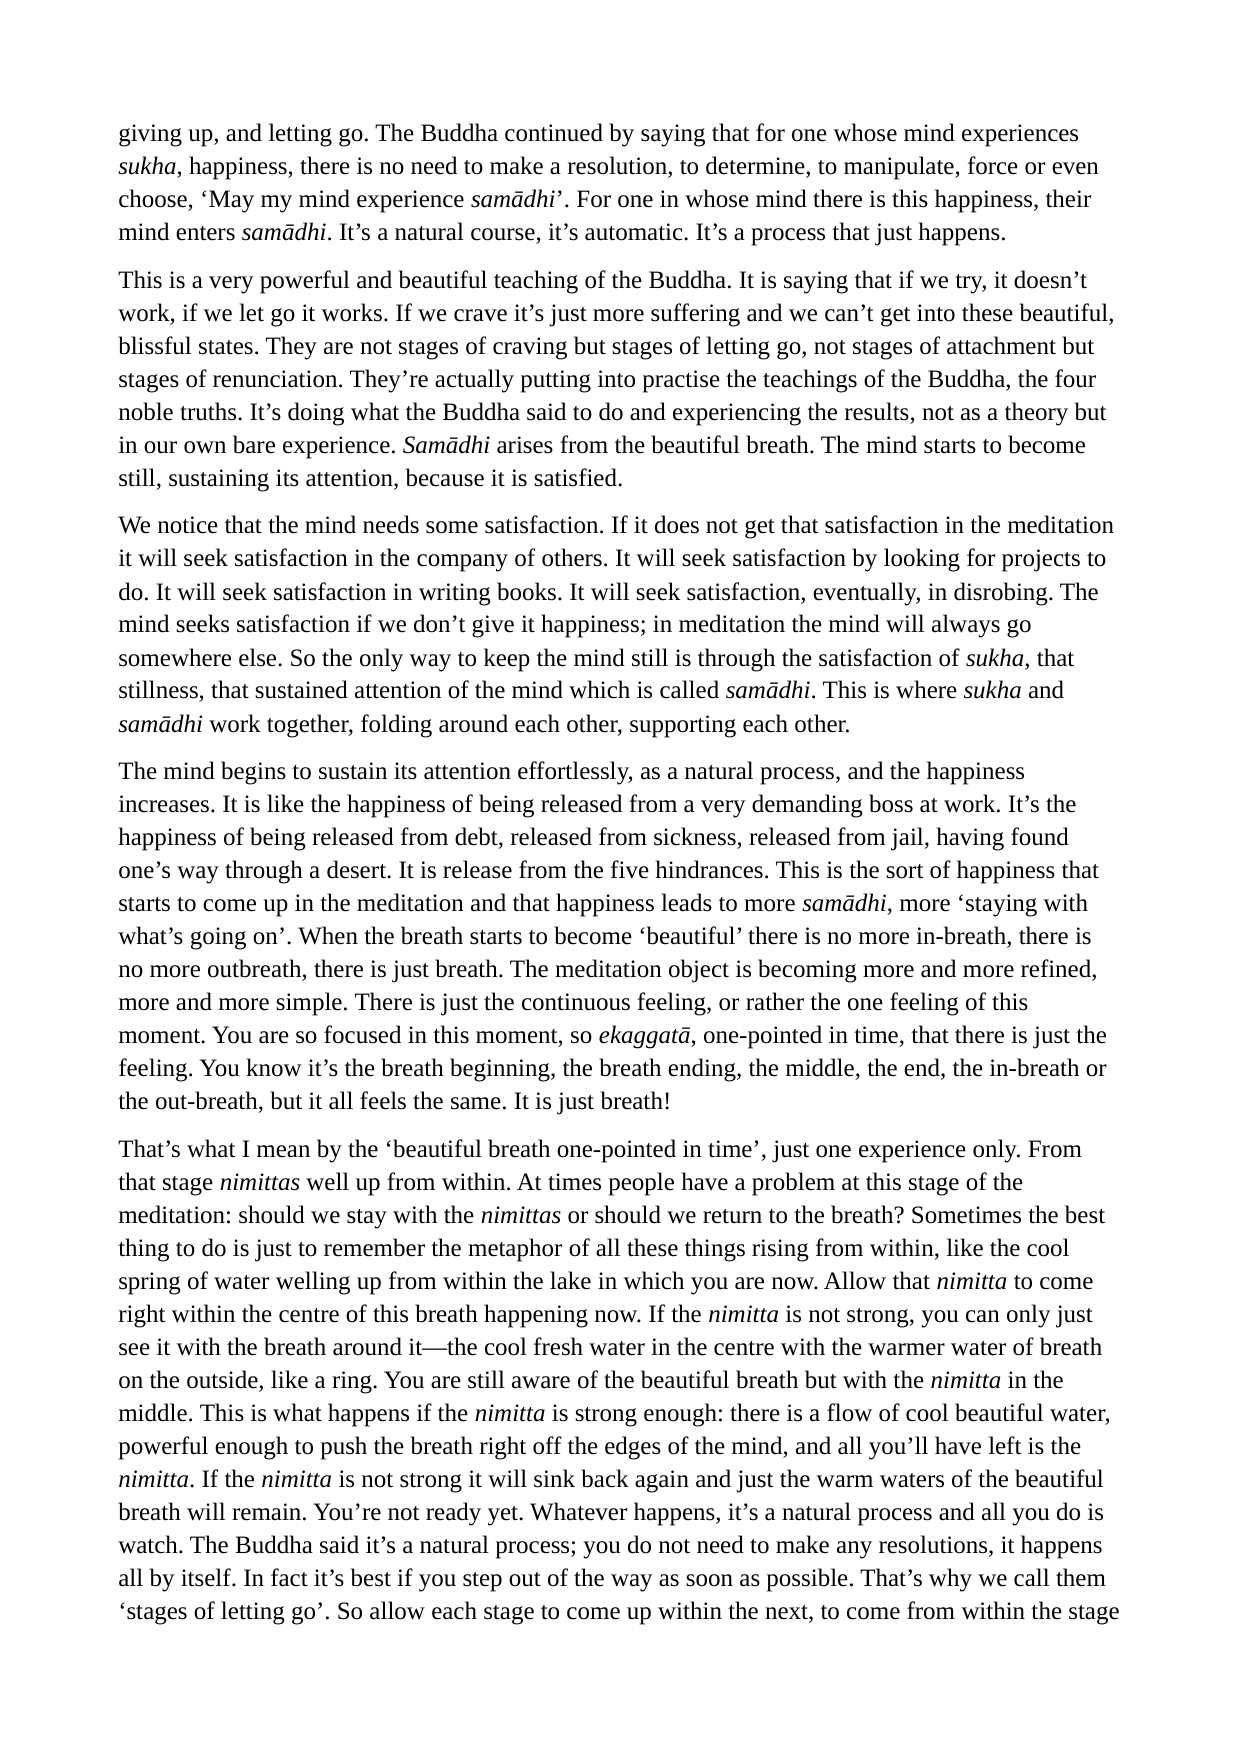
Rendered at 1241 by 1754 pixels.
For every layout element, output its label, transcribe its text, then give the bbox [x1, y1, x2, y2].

text The mind begins to sustain its attention effortlessly, as a natural process, and the happiness increases. It is like the happiness of being released from a very demanding boss at work. It’s the happiness of being released from debt, released from sickness, released from jail, having found one’s way through a desert. It is release from the five hindrances. This is the sort of happiness that starts to come up in the meditation and that happiness leads to more samādhi, more ‘staying with what’s going on’. When the breath starts to become ‘beautiful’ there is no more in-breath, there is no more outbreath, there is just breath. The meditation object is becoming more and more refined, more and more simple. There is just the continuous feeling, or rather the one feeling of this moment. You are so focused in this moment, so ekaggatā, one-pointed in time, that there is just the feeling. You know it’s the breath beginning, the breath ending, the middle, the end, the in-breath or the out-breath, but it all feels the same. It is just breath! [118, 756, 1122, 1115]
text We notice that the mind needs some satisfaction. If it does not get that satisfaction in the meditation it will seek satisfaction in the company of others. It will seek satisfaction by looking for projects to do. It will seek satisfaction in writing books. It will seek satisfaction, eventually, in disrobing. The mind seeks satisfaction if we don’t give it happiness; in meditation the mind will always go somewhere else. So the only way to keep the mind still is through the satisfaction of sukha, that stillness, that sustained attention of the mind which is called samādhi. This is where sukha and samādhi work together, folding around each other, supporting each other. [118, 511, 1122, 737]
text This is a very powerful and beautiful teaching of the Buddha. It is saying that if we try, it doesn’t work, if we let go it works. If we crave it’s just more suffering and we can’t get into these beautiful, blissful states. They are not stages of craving but stages of letting go, not stages of attachment but stages of renunciation. They’re actually putting into practise the teachings of the Buddha, the four noble truths. It’s doing what the Buddha said to do and experiencing the results, not as a theory but in our own bare experience. Samādhi arises from the beautiful breath. The mind starts to become still, sustaining its attention, because it is satisfied. [118, 265, 1122, 492]
